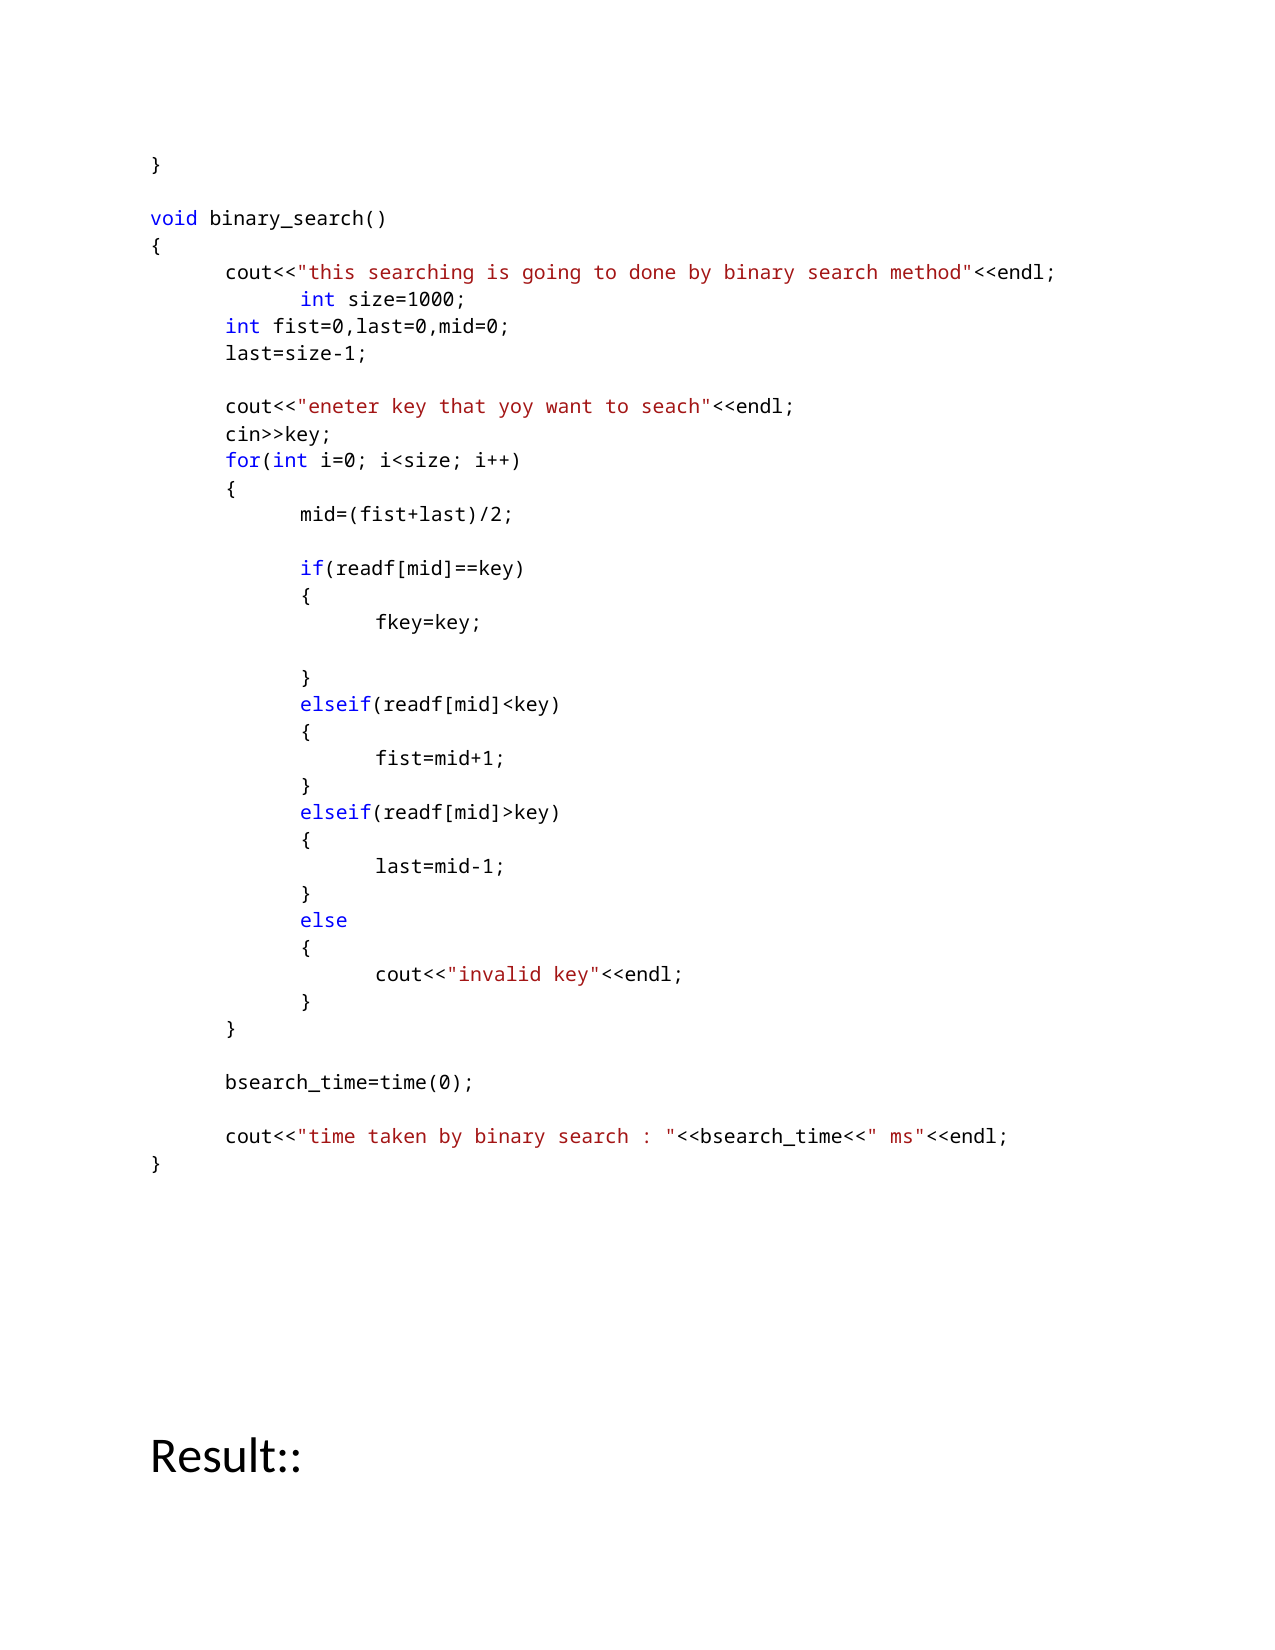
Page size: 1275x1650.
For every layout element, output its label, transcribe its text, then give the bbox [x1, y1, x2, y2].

text int size=1000; [150, 285, 1125, 312]
text void binary_search() [150, 204, 1125, 231]
text elseif(readf[mid]>key) [150, 798, 1125, 826]
text } [150, 772, 1125, 798]
text } [150, 150, 1125, 177]
text bsearch_time=time(0); [150, 1068, 1125, 1095]
text } [150, 1149, 1125, 1176]
text } [150, 879, 1125, 906]
text fist=mid+1; [150, 744, 1125, 772]
text for(int i=0; i<size; i++) [150, 447, 1125, 474]
text cout<<"this searching is going to done by binary search method"<<endl; [150, 258, 1125, 285]
text { [150, 718, 1125, 744]
text } [150, 1014, 1125, 1041]
text elseif(readf[mid]<key) [150, 691, 1125, 718]
text Result:: [150, 1424, 1125, 1485]
text cout<<"invalid key"<<endl; [150, 960, 1125, 987]
text { [150, 231, 1125, 258]
text mid=(fist+last)/2; [150, 501, 1125, 528]
text int fist=0,last=0,mid=0; [150, 312, 1125, 339]
text fkey=key; [150, 609, 1125, 636]
text last=size-1; [150, 339, 1125, 366]
text cout<<"eneter key that yoy want to seach"<<endl; [150, 393, 1125, 420]
text { [150, 826, 1125, 852]
text cout<<"time taken by binary search : "<<bsearch_time<<" ms"<<endl; [150, 1122, 1125, 1149]
text { [150, 474, 1125, 501]
text cin>>key; [150, 420, 1125, 447]
text if(readf[mid]==key) [150, 555, 1125, 582]
text { [150, 582, 1125, 609]
text { [150, 933, 1125, 960]
text } [150, 987, 1125, 1014]
text last=mid-1; [150, 852, 1125, 879]
text } [150, 664, 1125, 691]
text else [150, 906, 1125, 933]
